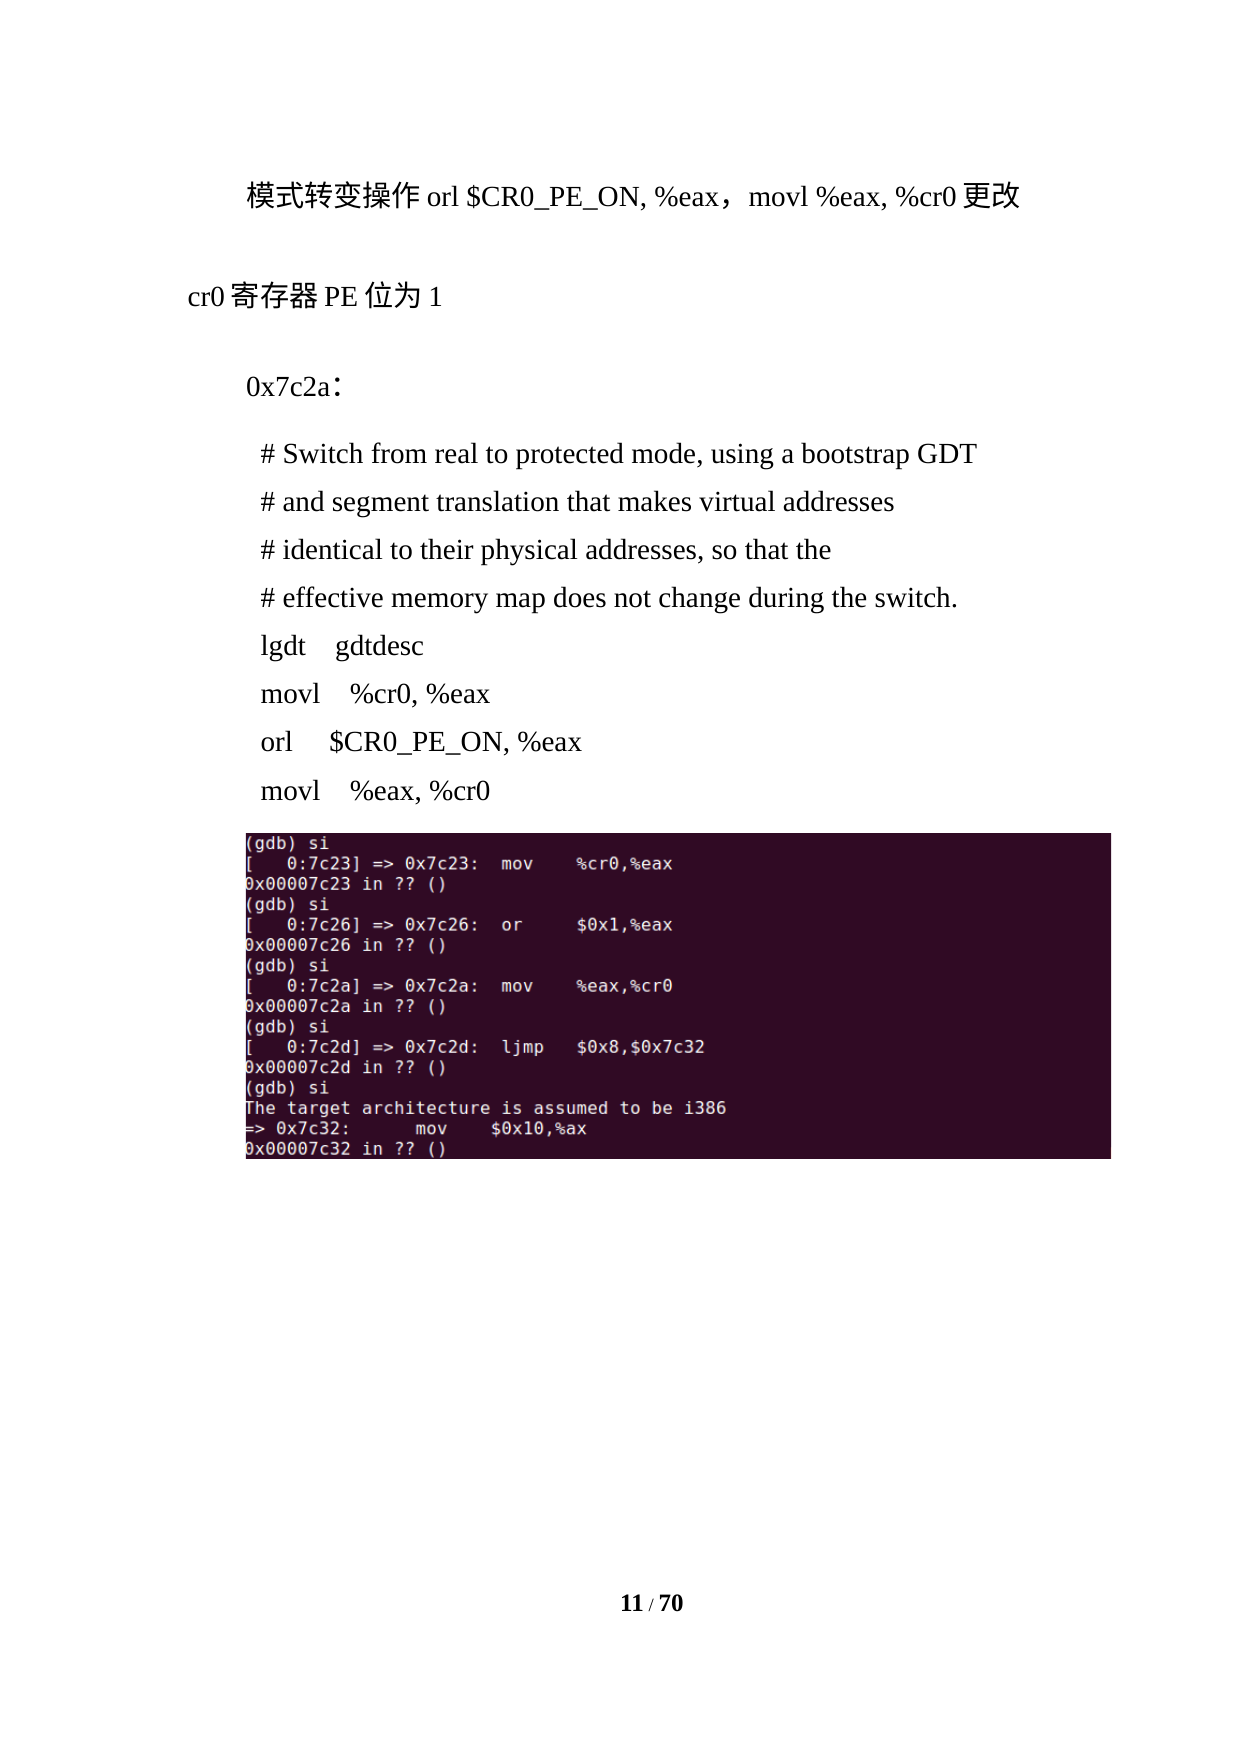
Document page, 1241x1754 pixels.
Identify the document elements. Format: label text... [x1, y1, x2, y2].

text 0x7c2a： [187, 343, 1053, 423]
text lgdt gdtdesc [187, 626, 1053, 665]
text # Switch from real to protected mode, using a bootstrap GDT [187, 433, 1053, 473]
text 模式转变操作orl $CR0_PE_ON, %eax，movl %eax, %cr0更改cr0寄存器PE位为1 [187, 154, 1053, 333]
text movl %cr0, %eax [187, 673, 1053, 713]
text # and segment translation that makes virtual addresses [187, 481, 1053, 521]
text # effective memory map does not change during the switch. [187, 577, 1053, 617]
text # identical to their physical addresses, so that the [187, 529, 1053, 569]
text movl %eax, %cr0 [187, 769, 1053, 809]
text orl $CR0_PE_ON, %eax [187, 722, 1053, 761]
